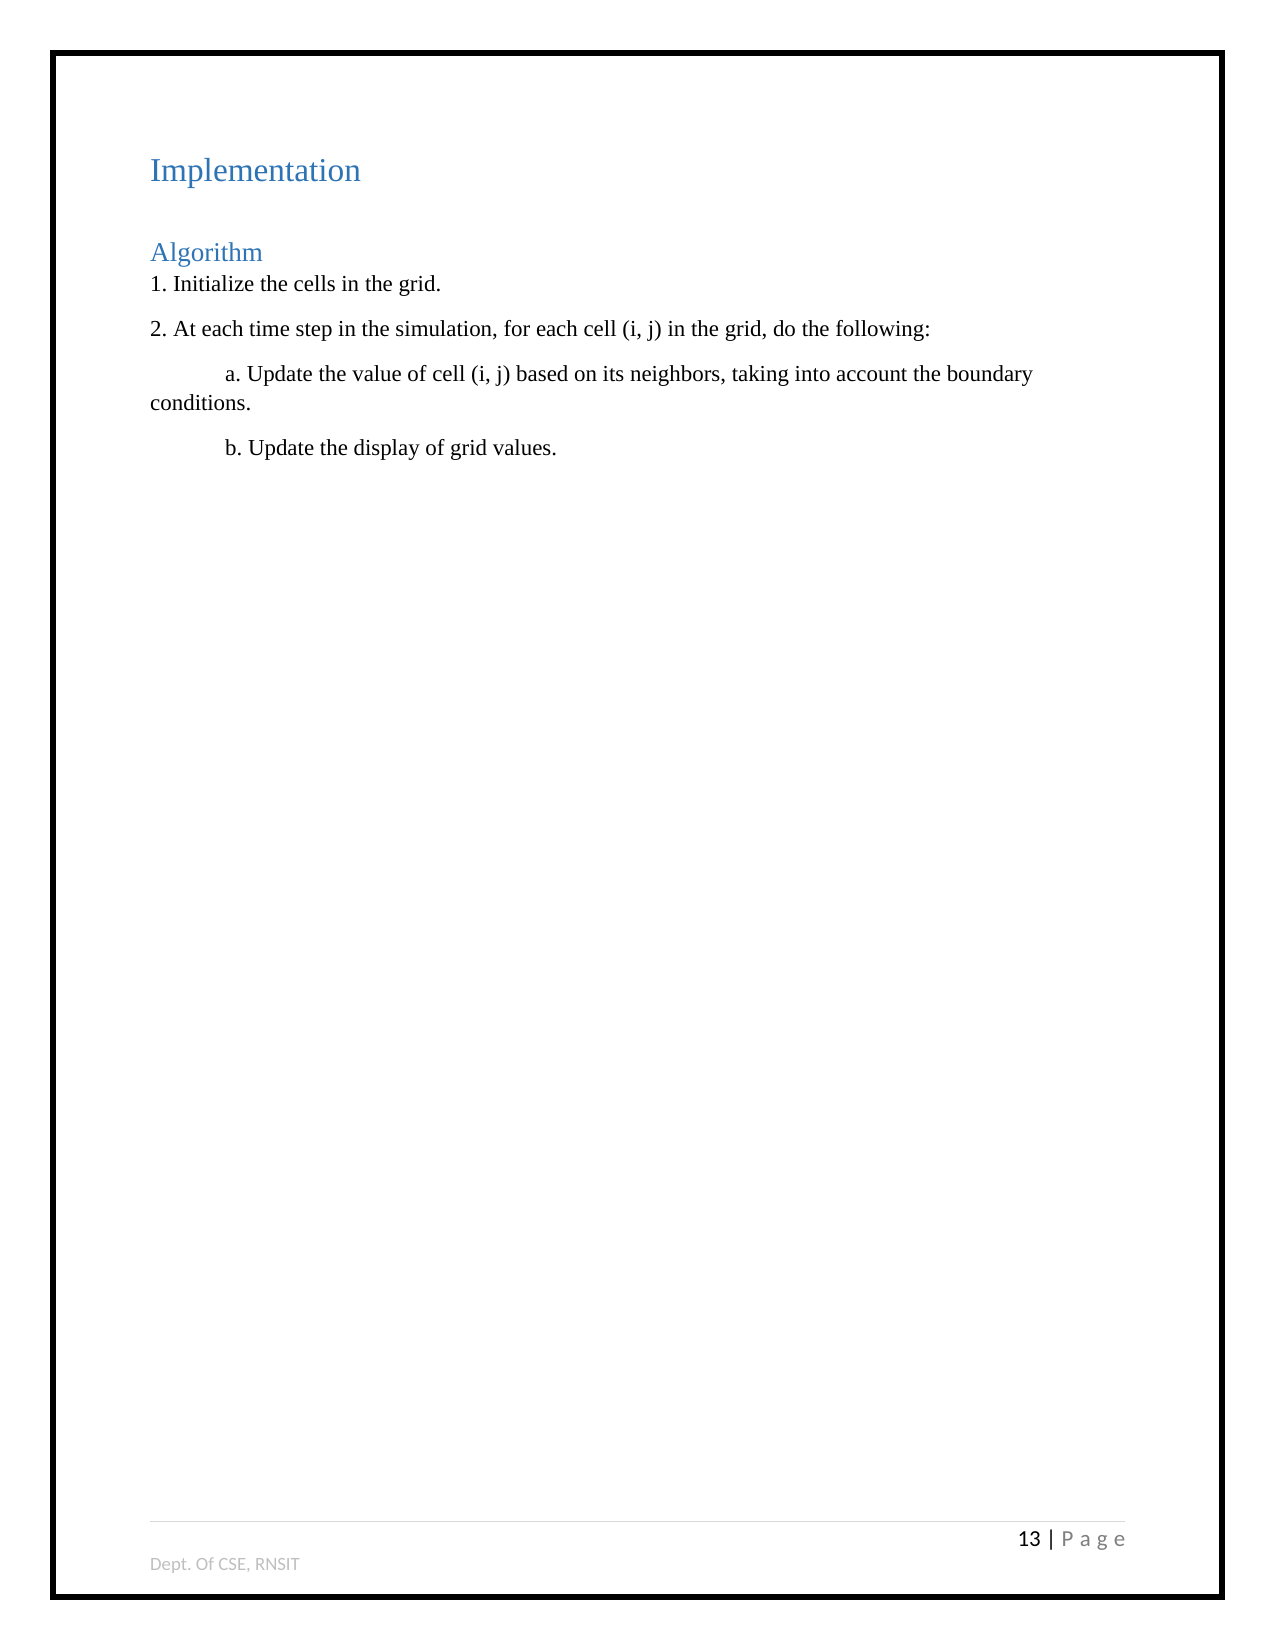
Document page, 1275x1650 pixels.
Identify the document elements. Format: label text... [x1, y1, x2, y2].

subtitle Algorithm [150, 236, 1125, 268]
text a. Update the value of cell (i, j) based on its neighbors, taking into account the boundary conditions. [150, 360, 1125, 415]
text 1. Initialize the cells in the grid. [150, 270, 1125, 296]
text b. Update the display of grid values. [150, 434, 1125, 460]
text 2. At each time step in the simulation, for each cell (i, j) in the grid, do the following: [150, 315, 1125, 341]
subtitle Implementation [150, 150, 1125, 188]
